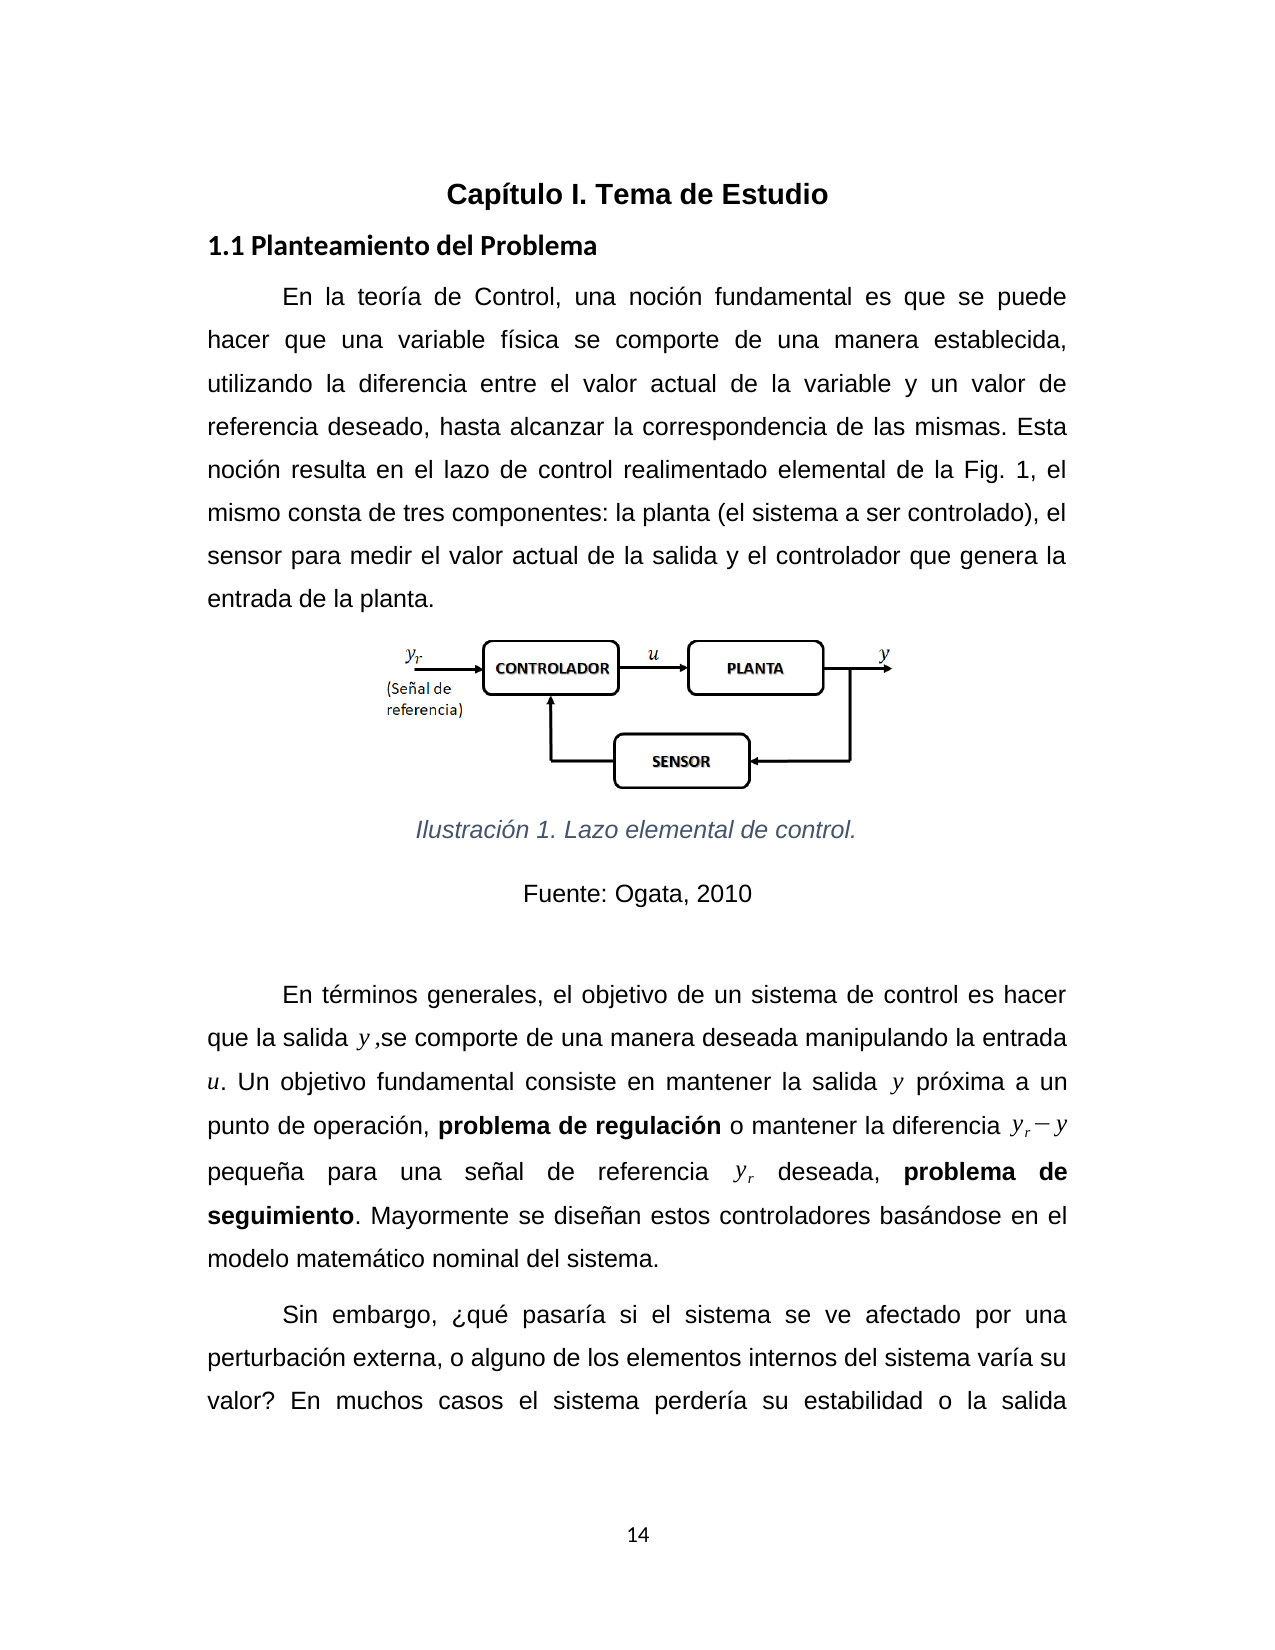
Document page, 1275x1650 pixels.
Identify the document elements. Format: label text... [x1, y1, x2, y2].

text En la teoría de Control, una noción fundamental es que se puede hacer que una variable física se comporte de una manera establecida, utilizando la diferencia entre el valor actual de la variable y un valor de referencia deseado, hasta alcanzar la correspondencia de las mismas. Esta noción resulta en el lazo de control realimentado elemental de la Fig. 1, el mismo consta de tres componentes: la planta (el sistema a ser controlado), el sensor para medir el valor actual de la salida y el controlador que genera la entrada de la planta. [207, 282, 1068, 613]
picture [375, 640, 901, 789]
list Planteamiento del Problema [207, 227, 1068, 263]
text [207, 1300, 1068, 1415]
text Capítulo I. Tema de Estudio [207, 177, 1068, 211]
text En términos generales, el objetivo de un sistema de control es hacer que la salida se comporte de una manera deseada manipulando la entrada . Un objetivo fundamental consiste en mantener la salida próxima a un punto de operación, problema de regulación o mantener la diferencia pequeña para una señal de referencia deseada, problema de seguimiento. Mayormente se diseñan estos controladores basándose en el modelo matemático nominal del sistema. [207, 980, 1068, 1273]
text Ilustración 1. Lazo elemental de control. [207, 814, 1068, 843]
text Fuente: Ogata, 2010 [207, 878, 1068, 907]
